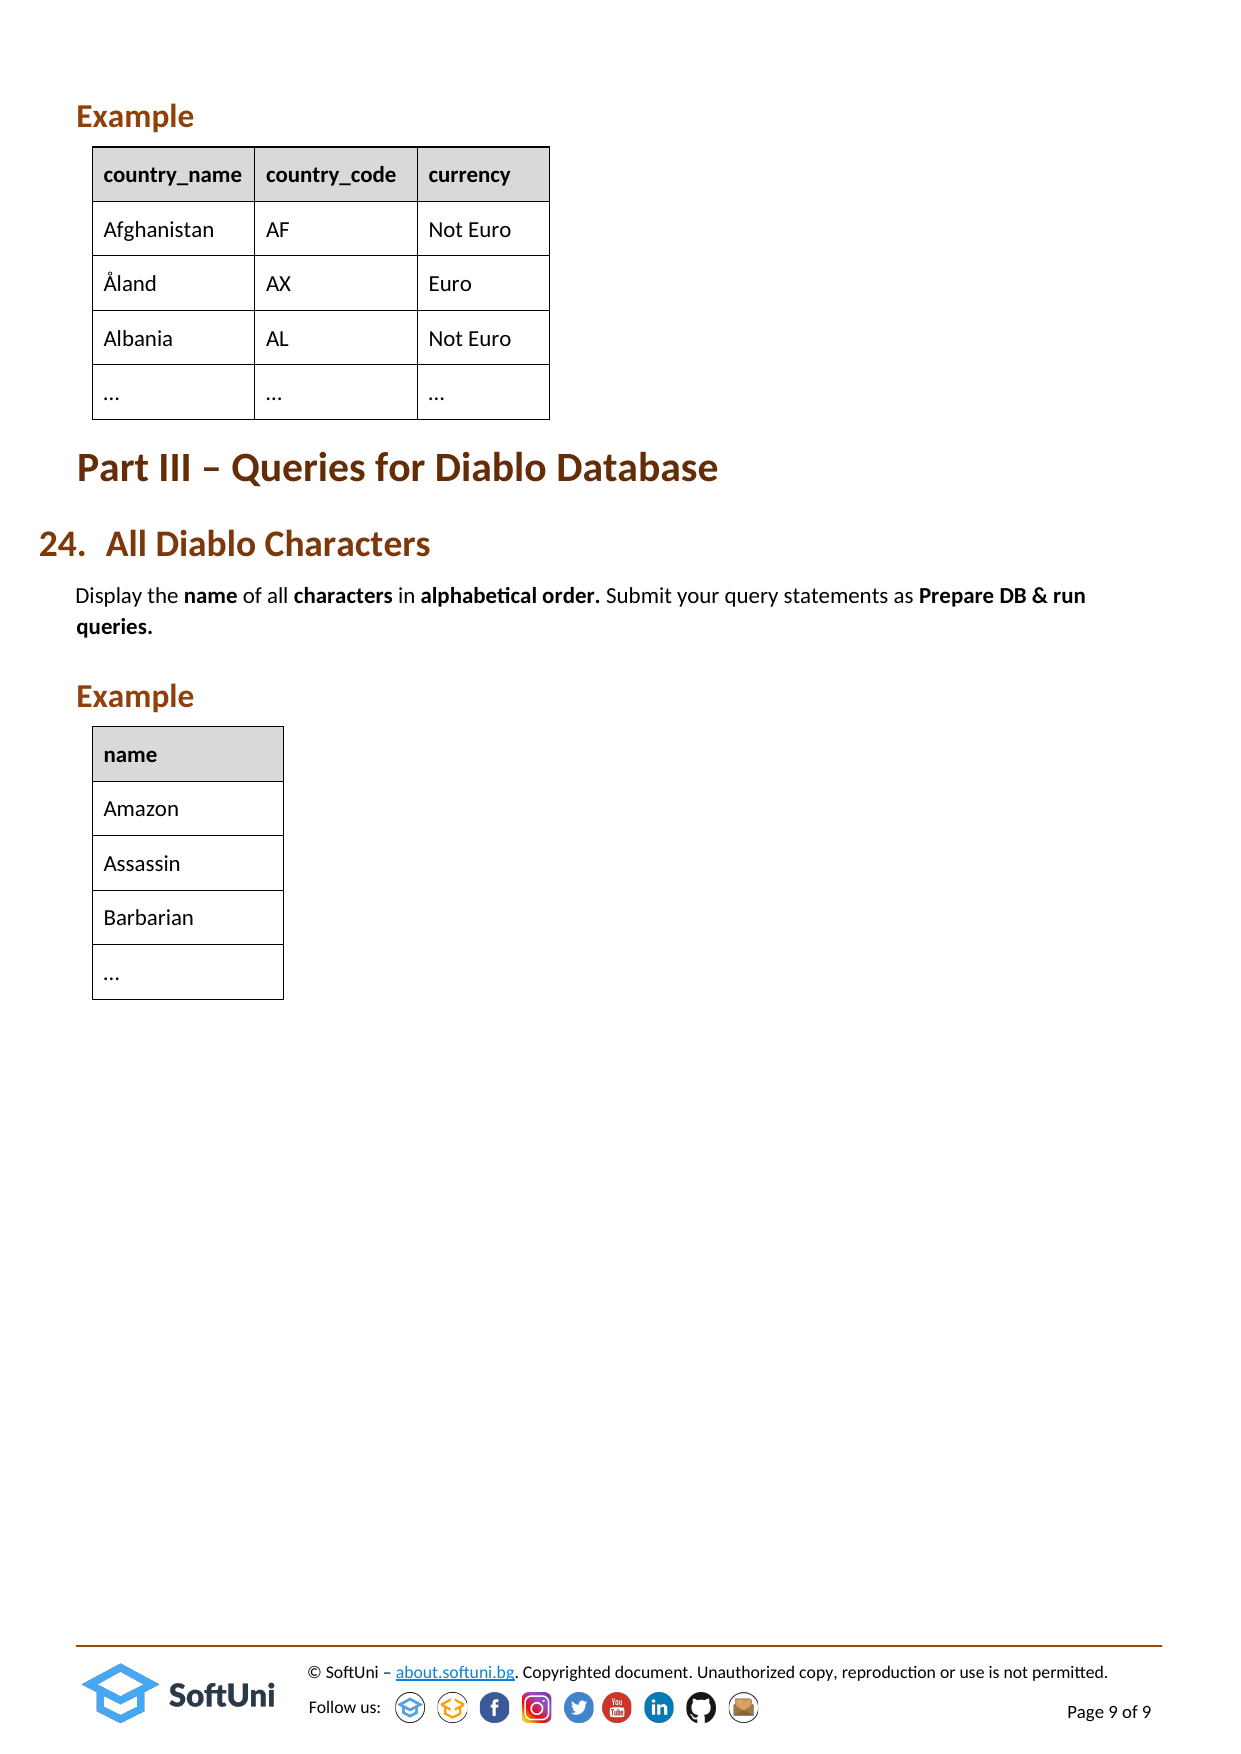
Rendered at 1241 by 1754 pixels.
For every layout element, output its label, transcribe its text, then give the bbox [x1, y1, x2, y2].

picture [665, 1692, 674, 1701]
picture [479, 1692, 510, 1723]
subtitle Example [76, 675, 1163, 716]
text Display the name of all characters in alphabetical order. Submit your query statements as Prepare DB & run queries. [75, 581, 1163, 640]
picture [658, 1705, 667, 1714]
picture [686, 1692, 716, 1723]
picture [395, 1692, 425, 1723]
picture [437, 1692, 468, 1723]
table_header currency [418, 148, 549, 201]
picture [644, 1692, 653, 1701]
table_cell Not Euro [418, 311, 549, 364]
picture [75, 1658, 281, 1729]
table_cell AX [255, 256, 417, 310]
table_cell Barbarian [93, 891, 283, 944]
table_cell … [93, 365, 254, 419]
table_cell Assassin [93, 836, 283, 889]
table_header name [93, 727, 283, 781]
table_cell Afghanistan [93, 202, 254, 255]
subtitle Part III – Queries for Diablo Database [77, 441, 1163, 491]
table_cell … [255, 365, 417, 419]
picture [644, 1714, 653, 1723]
table_cell Euro [418, 256, 549, 310]
table_cell … [93, 945, 283, 998]
table_cell Not Euro [418, 202, 549, 255]
table_cell Albania [93, 311, 254, 364]
subtitle 24. All Diablo Characters [39, 520, 1163, 566]
table_cell AF [255, 202, 417, 255]
picture [564, 1692, 594, 1723]
table_header country_code [255, 148, 417, 201]
table_cell Amazon [93, 782, 283, 835]
subtitle Example [76, 95, 1163, 136]
table_cell … [418, 365, 549, 419]
table_header country_name [93, 148, 254, 201]
table_cell Åland [93, 256, 254, 310]
picture [522, 1692, 552, 1723]
picture [665, 1714, 674, 1723]
table_cell AL [255, 311, 417, 364]
picture [602, 1692, 632, 1723]
picture [728, 1692, 759, 1723]
